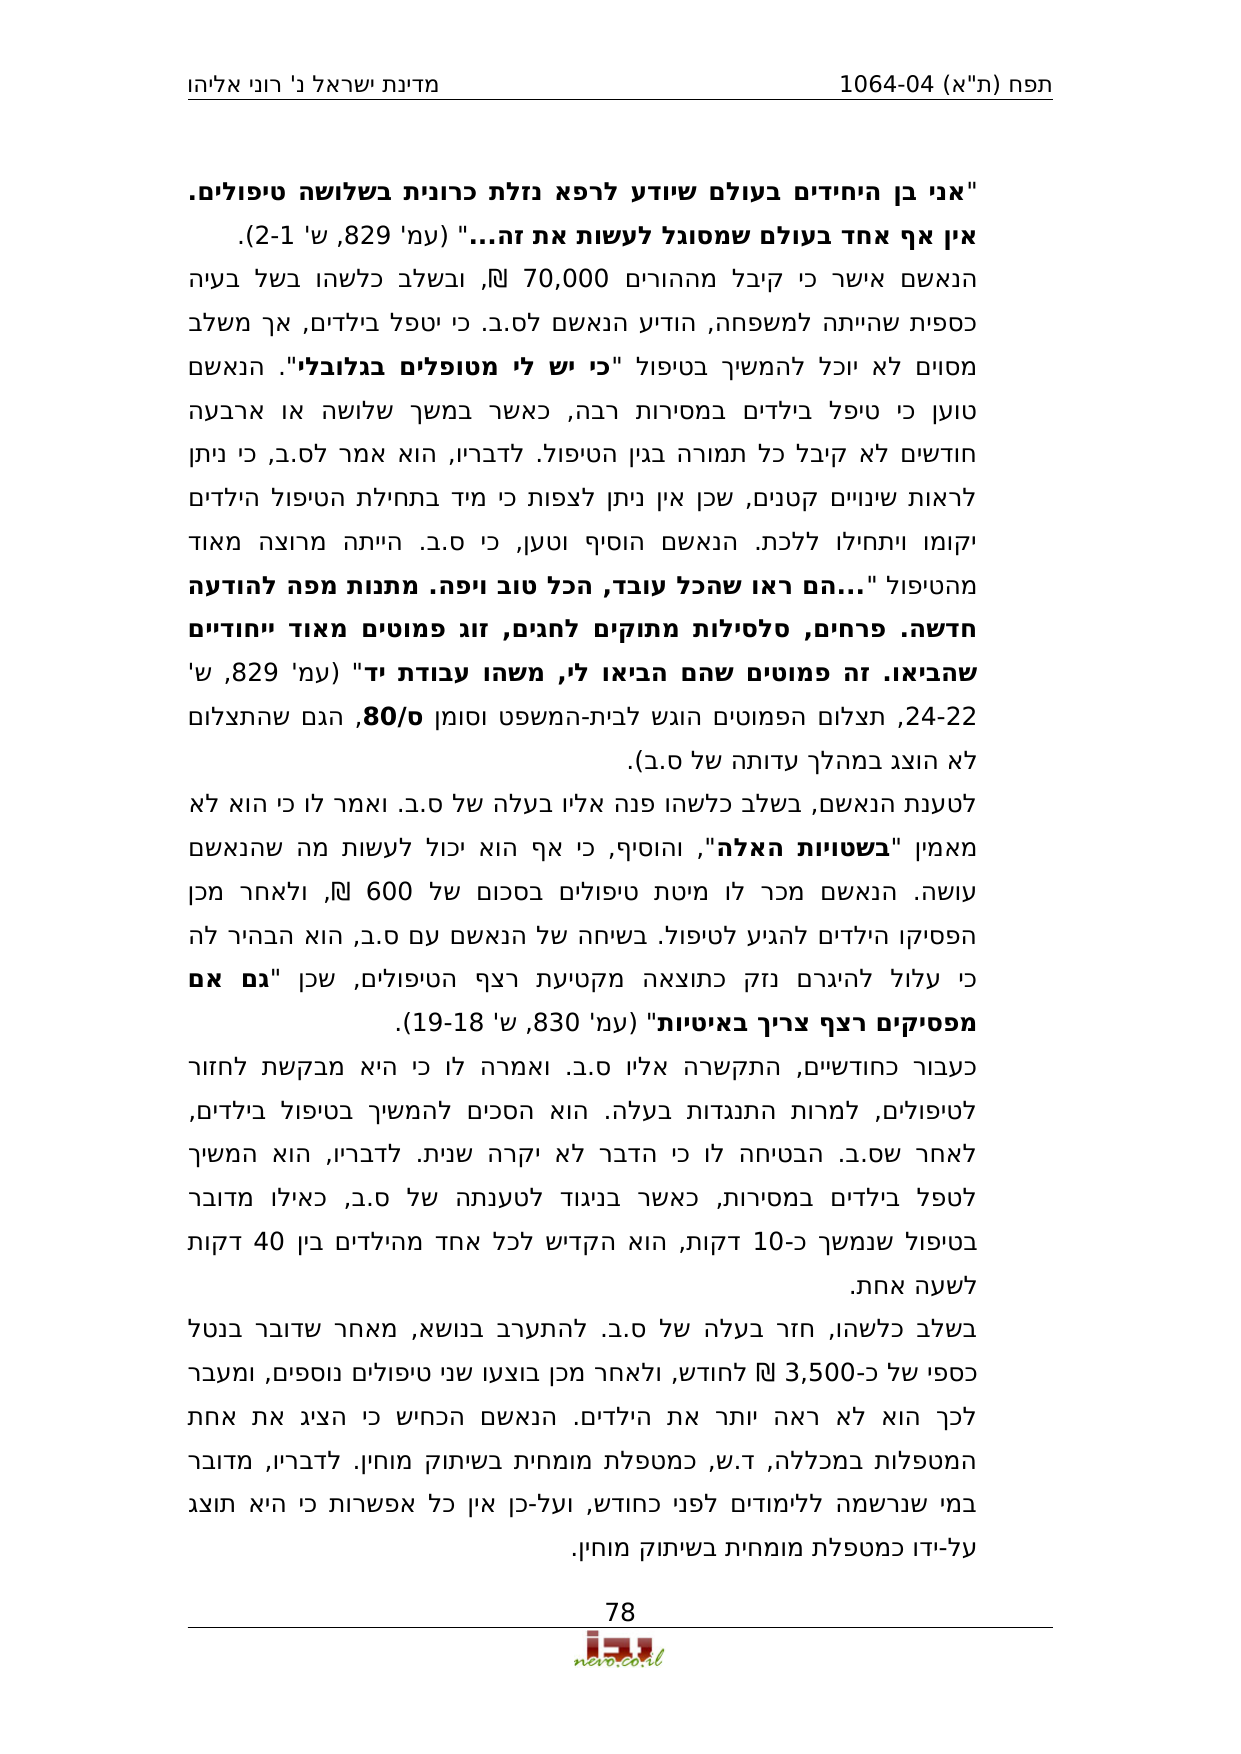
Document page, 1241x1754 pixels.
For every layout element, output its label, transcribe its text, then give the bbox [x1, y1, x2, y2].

picture [574, 1630, 666, 1668]
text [187, 177, 1053, 250]
text לטענת הנאשם, בשלב כלשהו פנה אליו בעלה של ס.ב. ואמר לו כי הוא לא מאמין "בשטויות האלה", והוסיף, כי אף הוא יכול לעשות מה שהנאשם עושה. הנאשם מכר לו מיטת טיפולים בסכום של 600 ₪, ולאחר מכן הפסיקו הילדים להגיע לטיפול. בשיחה של הנאשם עם ס.ב, הוא הבהיר לה כי עלול להיגרם נזק כתוצאה מקטיעת רצף הטיפולים, שכן "גם אם מפסיקים רצף צריך באיטיות" (עמ' 830, ש' 19-18). [187, 790, 1053, 1038]
text בשלב כלשהו, חזר בעלה של ס.ב. להתערב בנושא, מאחר שדובר בנטל כספי של כ-3,500 ₪ לחודש, ולאחר מכן בוצעו שני טיפולים נוספים, ומעבר לכך הוא לא ראה יותר את הילדים. הנאשם הכחיש כי הציג את אחת המטפלות במכללה, ד.ש, כמטפלת מומחית בשיתוק מוחין. לדבריו, מדובר במי שנרשמה ללימודים לפני כחודש, ועל-כן אין כל אפשרות כי היא תוצג על-ידו כמטפלת מומחית בשיתוק מוחין. [187, 1315, 1053, 1563]
text כעבור כחודשיים, התקשרה אליו ס.ב. ואמרה לו כי היא מבקשת לחזור לטיפולים, למרות התנגדות בעלה. הוא הסכים להמשיך בטיפול בילדים, לאחר שס.ב. הבטיחה לו כי הדבר לא יקרה שנית. לדבריו, הוא המשיך לטפל בילדים במסירות, כאשר בניגוד לטענתה של ס.ב, כאילו מדובר בטיפול שנמשך כ-10 דקות, הוא הקדיש לכל אחד מהילדים בין 40 דקות לשעה אחת. [187, 1052, 1053, 1300]
text הנאשם אישר כי קיבל מההורים 70,000 ₪, ובשלב כלשהו בשל בעיה כספית שהייתה למשפחה, הודיע הנאשם לס.ב. כי יטפל בילדים, אך משלב מסוים לא יוכל להמשיך בטיפול "כי יש לי מטופלים בגלובלי". הנאשם טוען כי טיפל בילדים במסירות רבה, כאשר במשך שלושה או ארבעה חודשים לא קיבל כל תמורה בגין הטיפול. לדבריו, הוא אמר לס.ב, כי ניתן לראות שינויים קטנים, שכן אין ניתן לצפות כי מיד בתחילת הטיפול הילדים יקומו ויתחילו ללכת. הנאשם הוסיף וטען, כי ס.ב. הייתה מרוצה מאוד מהטיפול "...הם ראו שהכל עובד, הכל טוב ויפה. מתנות מפה להודעה חדשה. פרחים, סלסילות מתוקים לחגים, זוג פמוטים מאוד ייחודיים שהביאו. זה פמוטים שהם הביאו לי, משהו עבודת יד" (עמ' 829, ש' 24-22, תצלום הפמוטים הוגש לבית-המשפט וסומן ס/80, הגם שהתצלום לא הוצג במהלך עדותה של ס.ב). [187, 265, 1053, 775]
